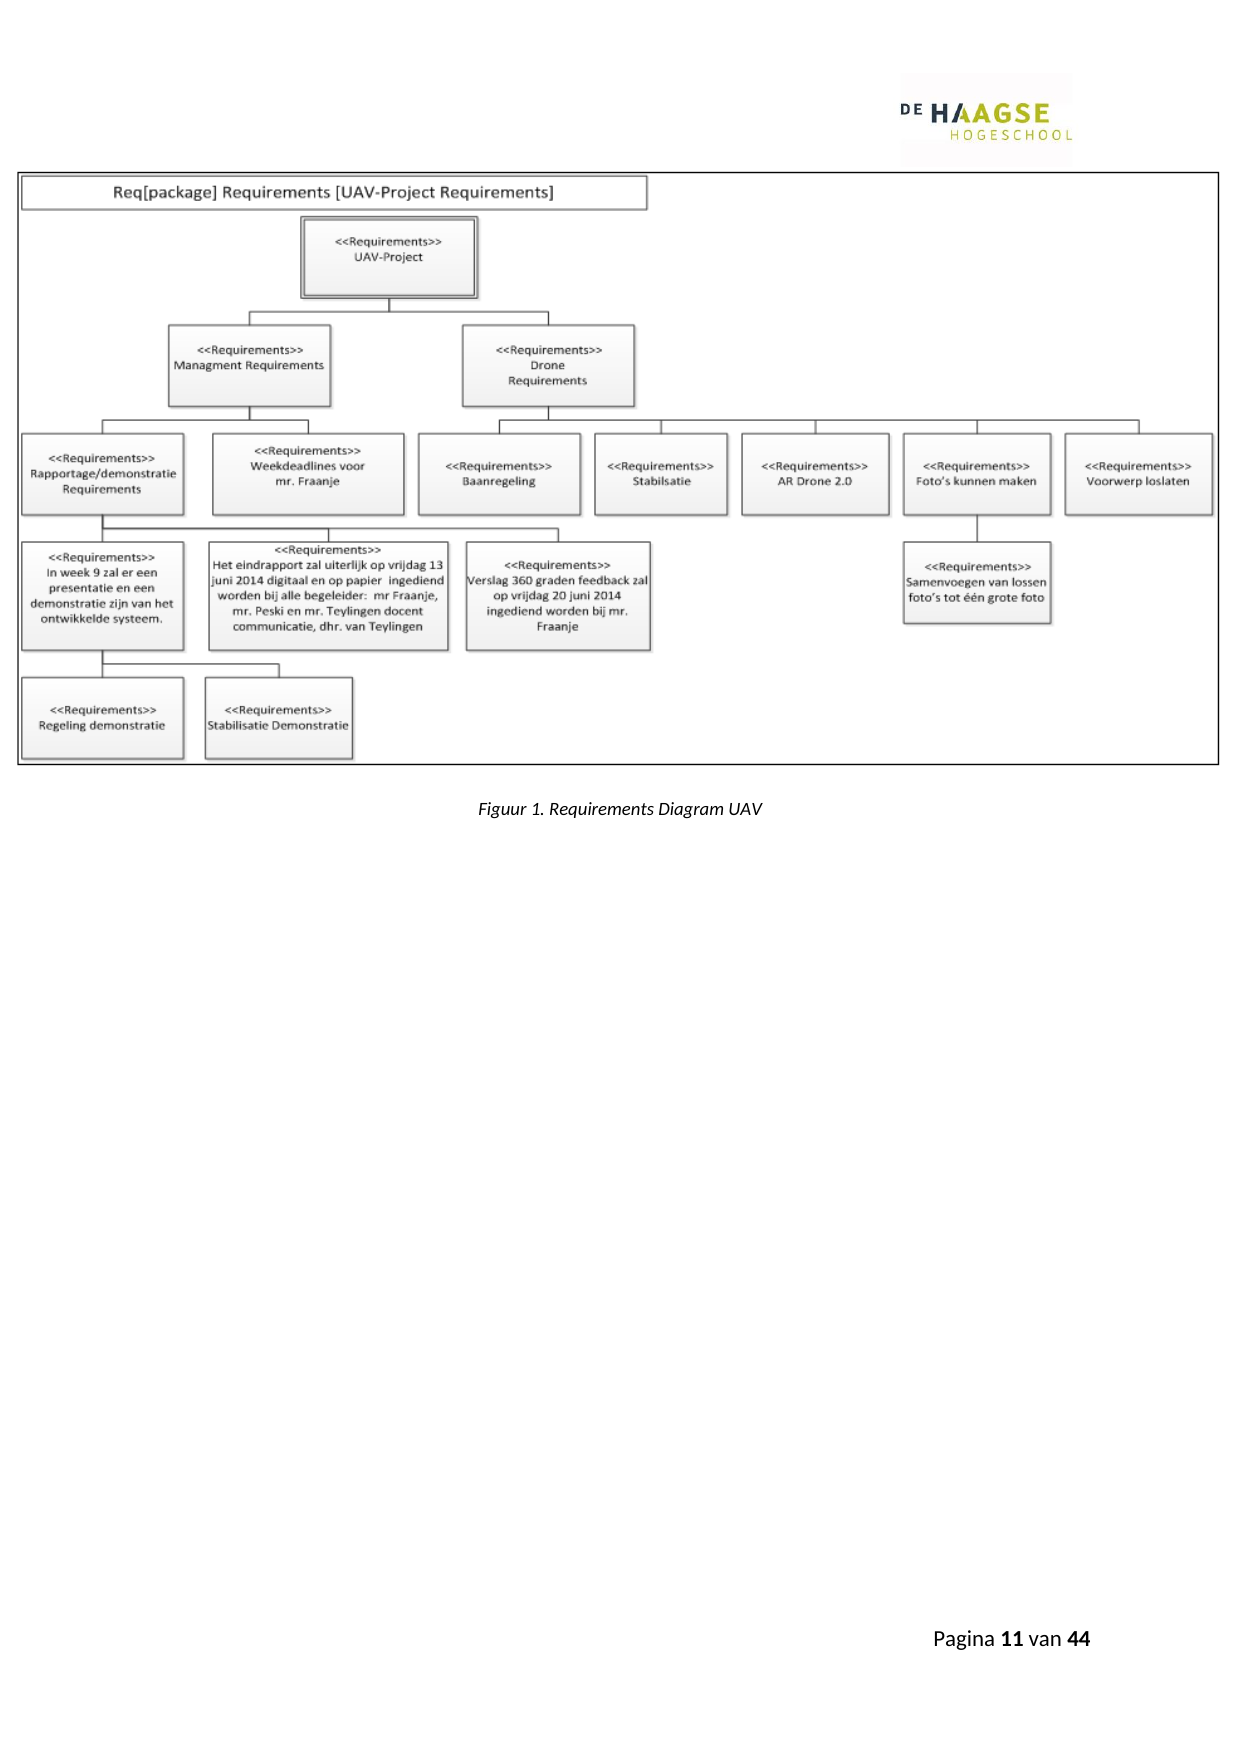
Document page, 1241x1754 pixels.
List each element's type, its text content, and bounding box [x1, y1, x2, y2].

picture [15, 73, 1223, 769]
text Figuur 1. Requirements Diagram UAV [150, 797, 1090, 820]
